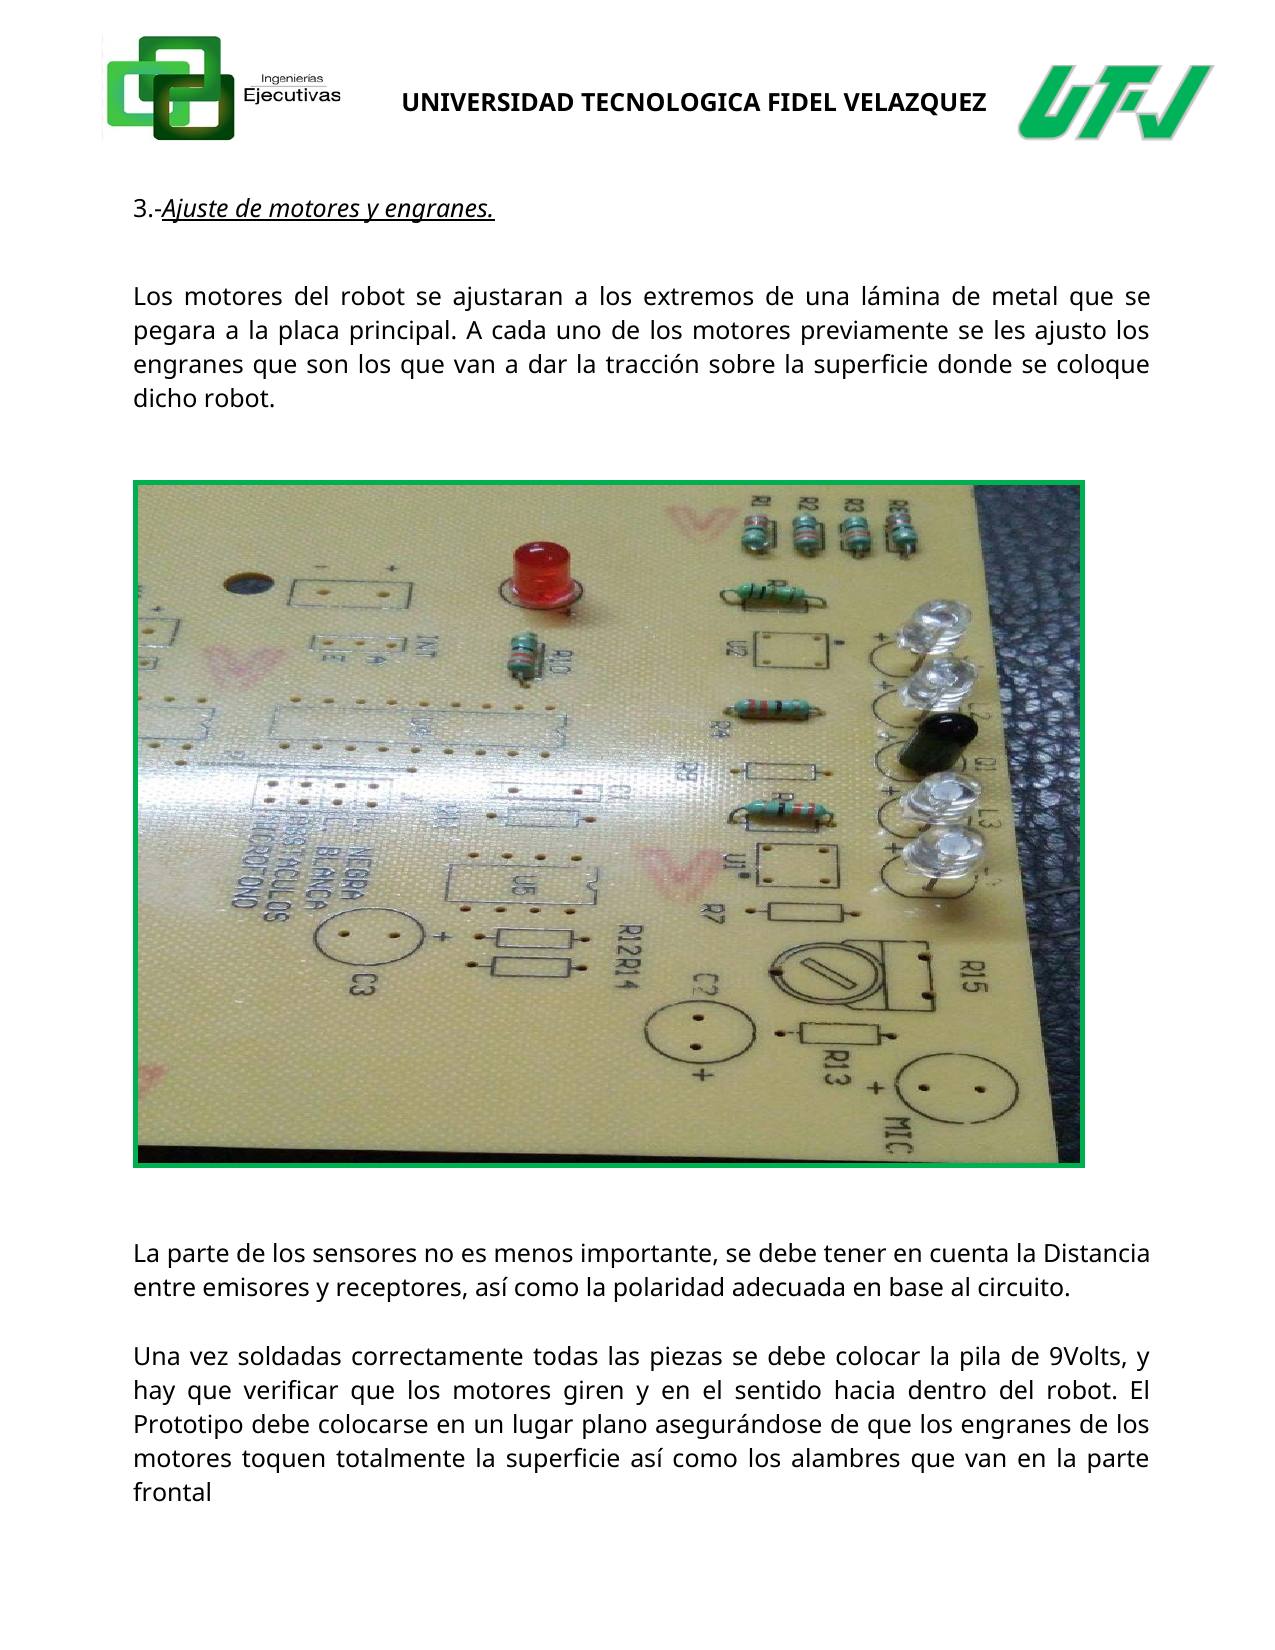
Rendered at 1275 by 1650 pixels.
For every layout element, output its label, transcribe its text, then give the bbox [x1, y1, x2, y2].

text La parte de los sensores no es menos importante, se debe tener en cuenta la Distancia entre emisores y receptores, así como la polaridad adecuada en base al circuito. [133, 1236, 1152, 1304]
text 3.-Ajuste de motores y engranes. [133, 191, 1152, 225]
text Una vez soldadas correctamente todas las piezas se debe colocar la pila de 9Volts, y hay que verificar que los motores giren y en el sentido hacia dentro del robot. El Prototipo debe colocarse en un lugar plano asegurándose de que los engranes de los motores toquen totalmente la superficie así como los alambres que van en la parte frontal [133, 1338, 1152, 1508]
picture [1017, 65, 1216, 141]
picture [101, 36, 341, 141]
text Los motores del robot se ajustaran a los extremos de una lámina de metal que se pegara a la placa principal. A cada uno de los motores previamente se les ajusto los engranes que son los que van a dar la tracción sobre la superficie donde se coloque dicho robot. [133, 278, 1152, 414]
picture [138, 485, 1080, 1163]
